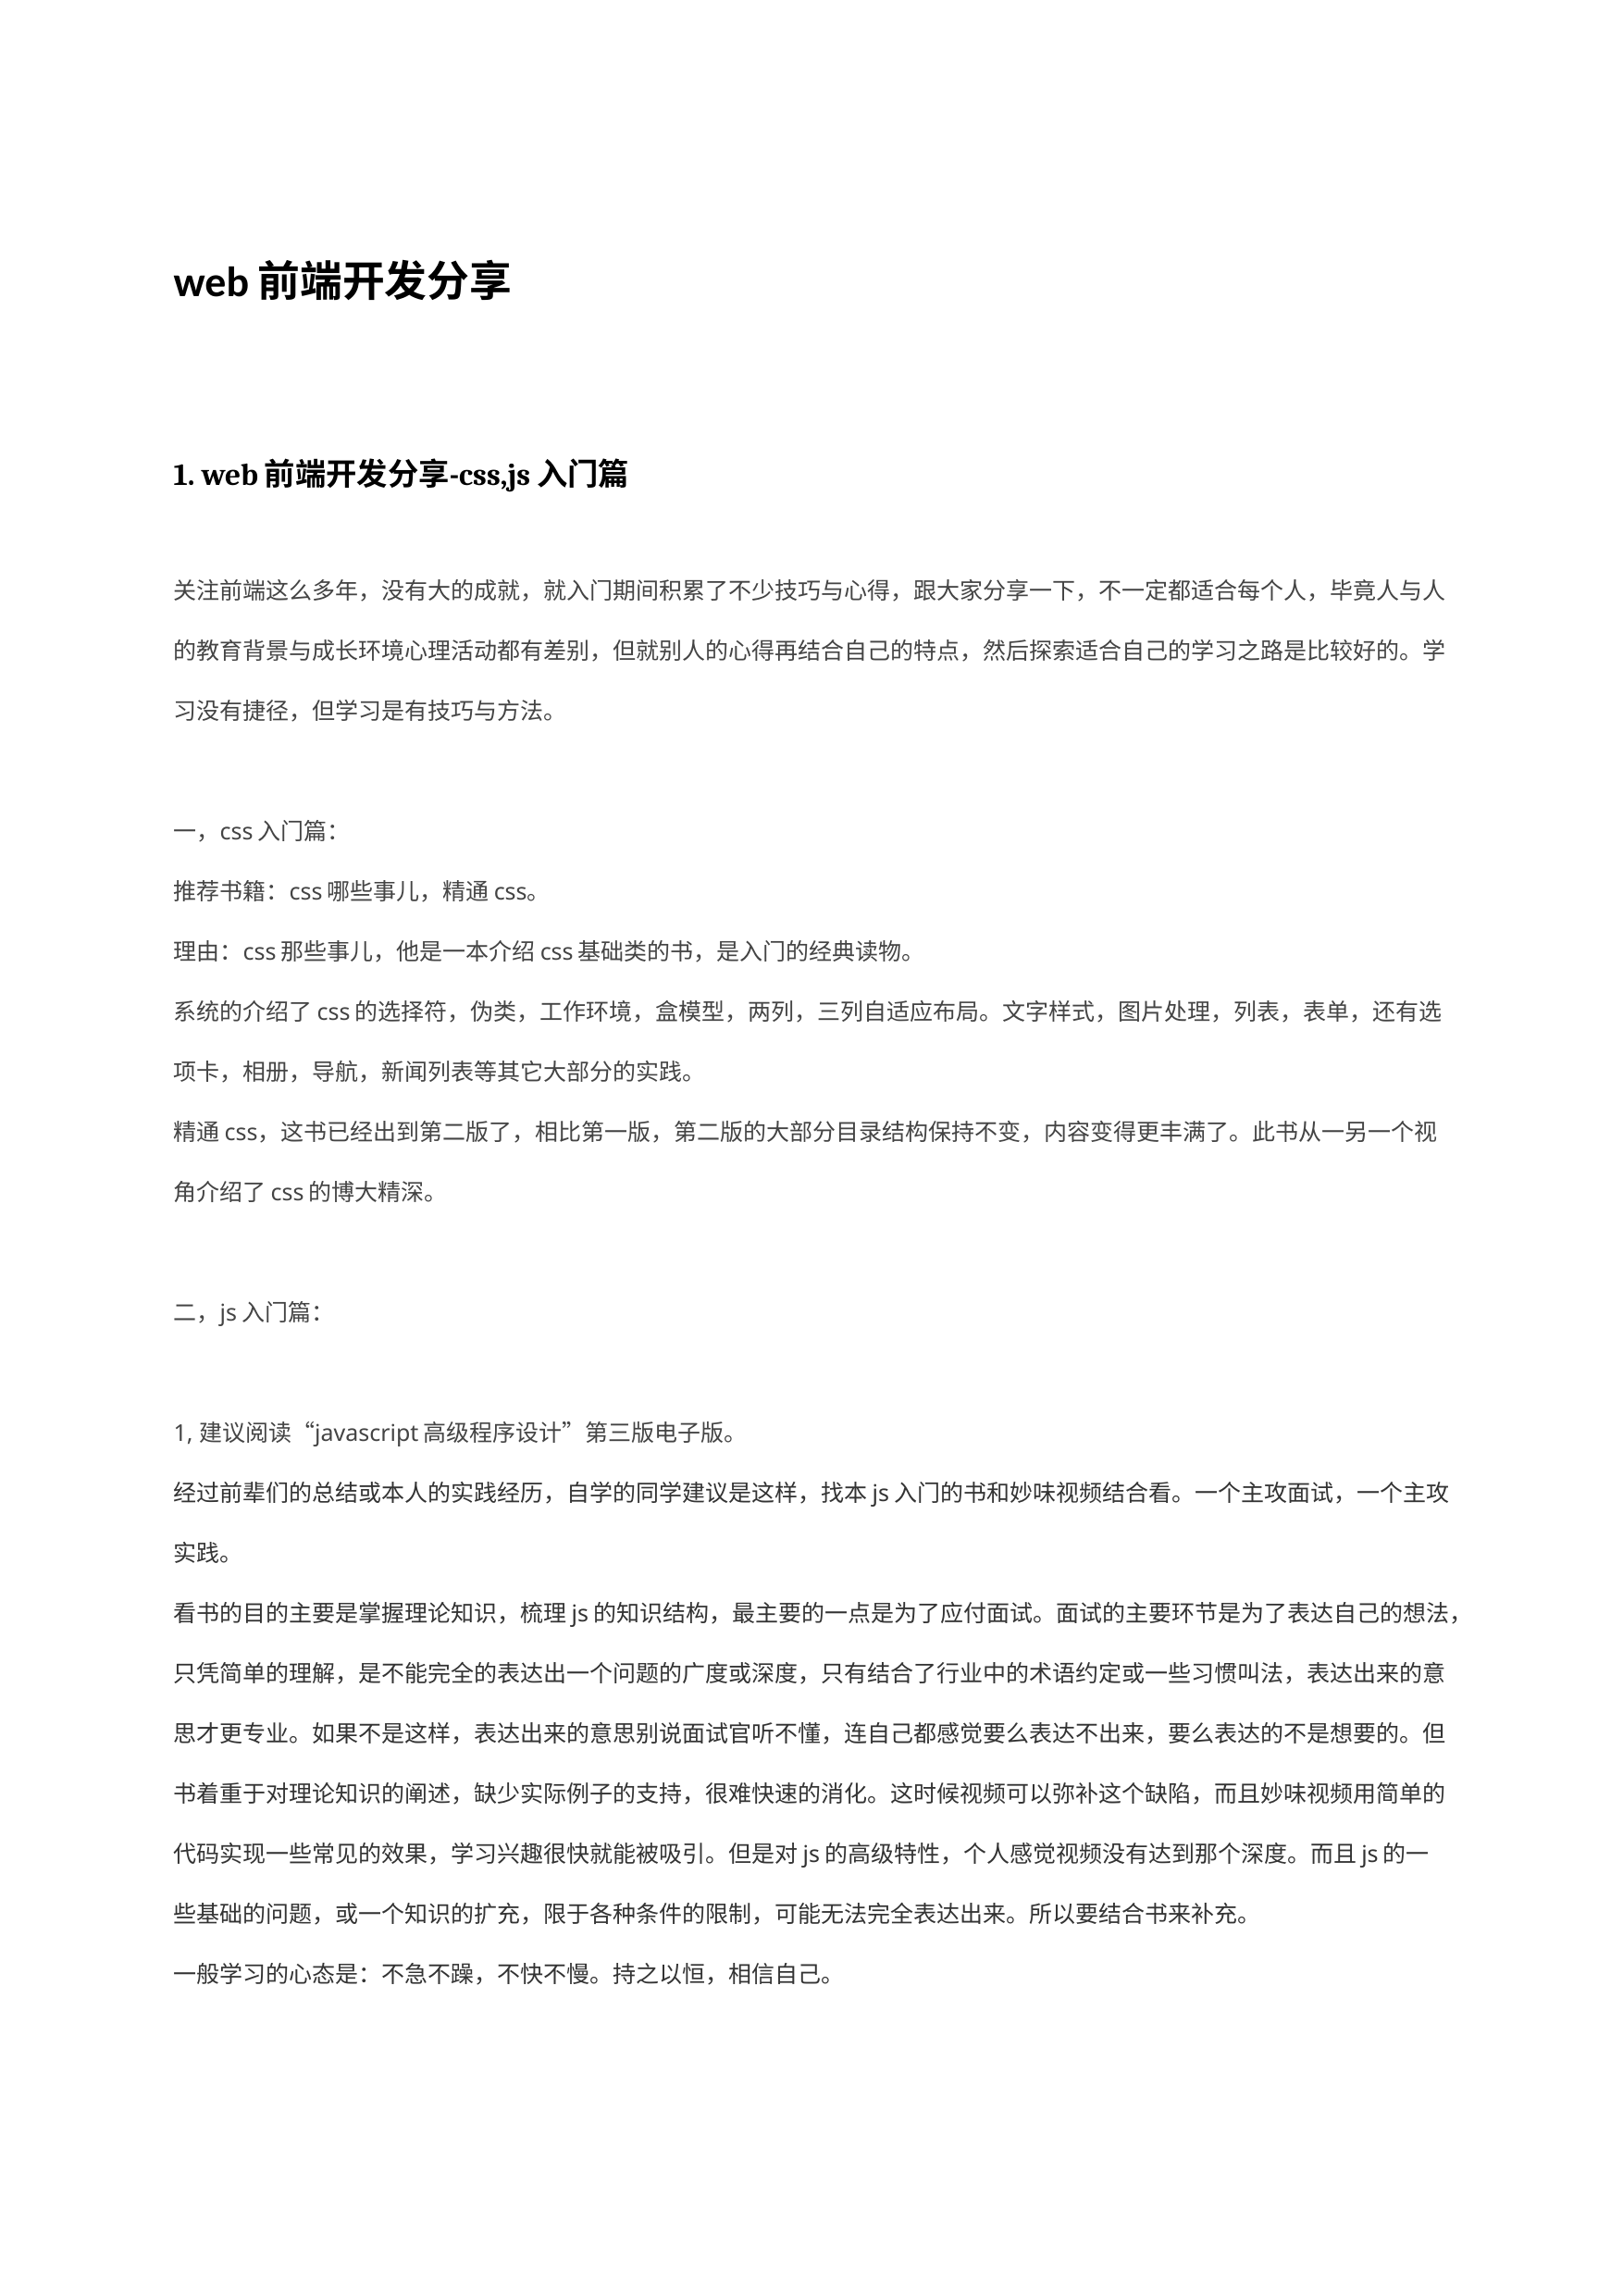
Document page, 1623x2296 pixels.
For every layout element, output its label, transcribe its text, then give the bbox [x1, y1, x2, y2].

text 一般学习的心态是：不急不躁，不快不慢。持之以恒，相信自己。 [173, 1942, 1449, 2003]
text 看书的目的主要是掌握理论知识，梳理js的知识结构，最主要的一点是为了应付面试。面试的主要环节是为了表达自己的想法，只凭简单的理解，是不能完全的表达出一个问题的广度或深度，只有结合了行业中的术语约定或一些习惯叫法，表达出来的意思才更专业。如果不是这样，表达出来的意思别说面试官听不懂，连自己都感觉要么表达不出来，要么表达的不是想要的。但书着重于对理论知识的阐述，缺少实际例子的支持，很难快速的消化。这时候视频可以弥补这个缺陷，而且妙味视频用简单的代码实现一些常见的效果，学习兴趣很快就能被吸引。但是对js的高级特性，个人感觉视频没有达到那个深度。而且js的一些基础的问题，或一个知识的扩充，限于各种条件的限制，可能无法完全表达出来。所以要结合书来补充。 [173, 1582, 1449, 1942]
text 经过前辈们的总结或本人的实践经历，自学的同学建议是这样，找本js入门的书和妙味视频结合看。一个主攻面试，一个主攻实践。 [173, 1461, 1449, 1582]
text 推荐书籍：css哪些事儿，精通css。 [173, 860, 1449, 920]
text 二，js入门篇： [173, 1281, 1449, 1341]
text 一，css入门篇： [173, 800, 1449, 860]
text 理由：css那些事儿，他是一本介绍css基础类的书，是入门的经典读物。 [173, 920, 1449, 980]
subtitle 1. web前端开发分享-css,js入门篇 [173, 441, 1449, 502]
text 1, 建议阅读“javascript高级程序设计”第三版电子版。 [173, 1401, 1449, 1461]
text 精通css，这书已经出到第二版了，相比第一版，第二版的大部分目录结构保持不变，内容变得更丰满了。此书从一另一个视角介绍了css的博大精深。 [173, 1100, 1449, 1221]
subtitle web前端开发分享 [173, 233, 1449, 323]
text 关注前端这么多年，没有大的成就，就入门期间积累了不少技巧与心得，跟大家分享一下，不一定都适合每个人，毕竟人与人的教育背景与成长环境心理活动都有差别，但就别人的心得再结合自己的特点，然后探索适合自己的学习之路是比较好的。学习没有捷径，但学习是有技巧与方法。 [173, 559, 1449, 739]
text 系统的介绍了css的选择符，伪类，工作环境，盒模型，两列，三列自适应布局。文字样式，图片处理，列表，表单，还有选项卡，相册，导航，新闻列表等其它大部分的实践。 [173, 980, 1449, 1100]
